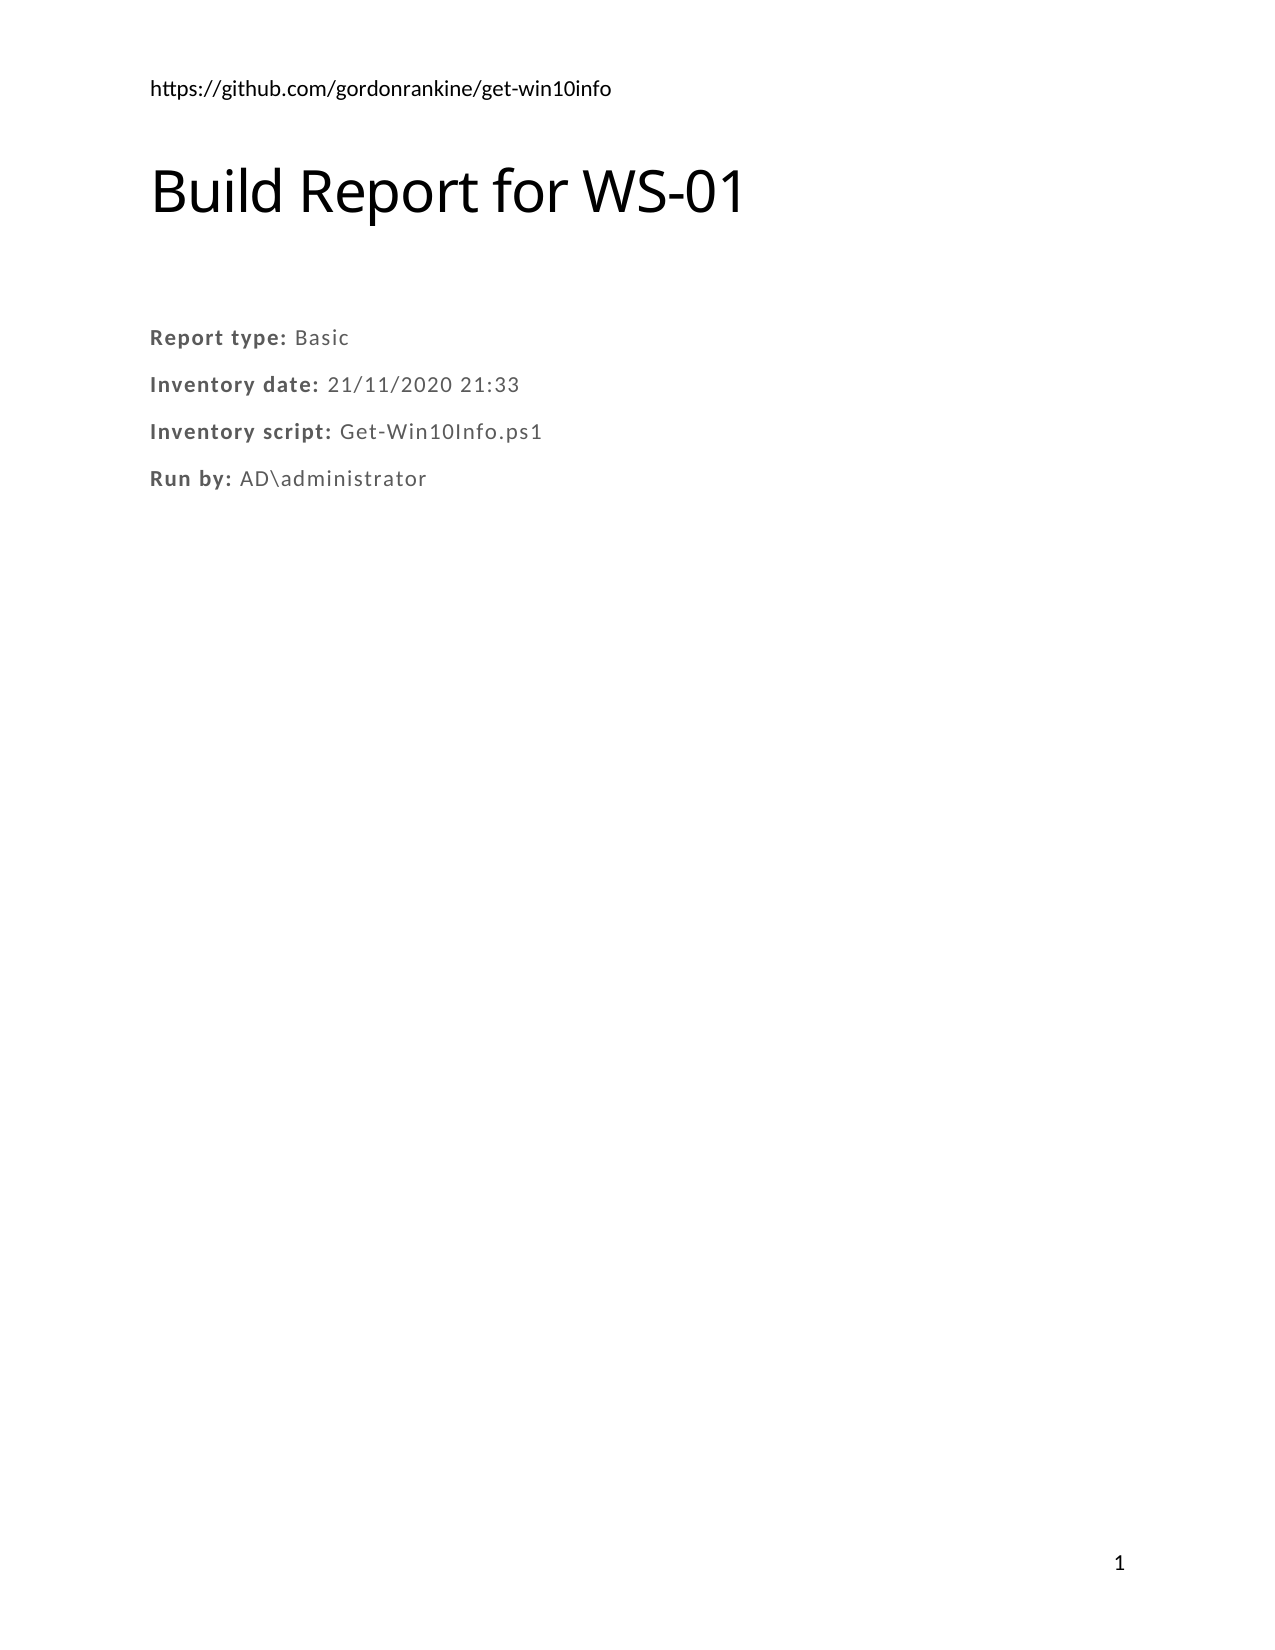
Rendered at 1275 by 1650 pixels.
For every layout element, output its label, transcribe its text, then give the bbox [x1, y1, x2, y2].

title Build Report for WS-01 [150, 150, 1125, 229]
subtitle Inventory date: 21/11/2020 21:33 [150, 370, 1125, 398]
subtitle Inventory script: Get-Win10Info.ps1 [150, 417, 1125, 445]
subtitle Run by: AD\administrator [150, 464, 1125, 492]
subtitle Report type: Basic [150, 323, 1125, 351]
